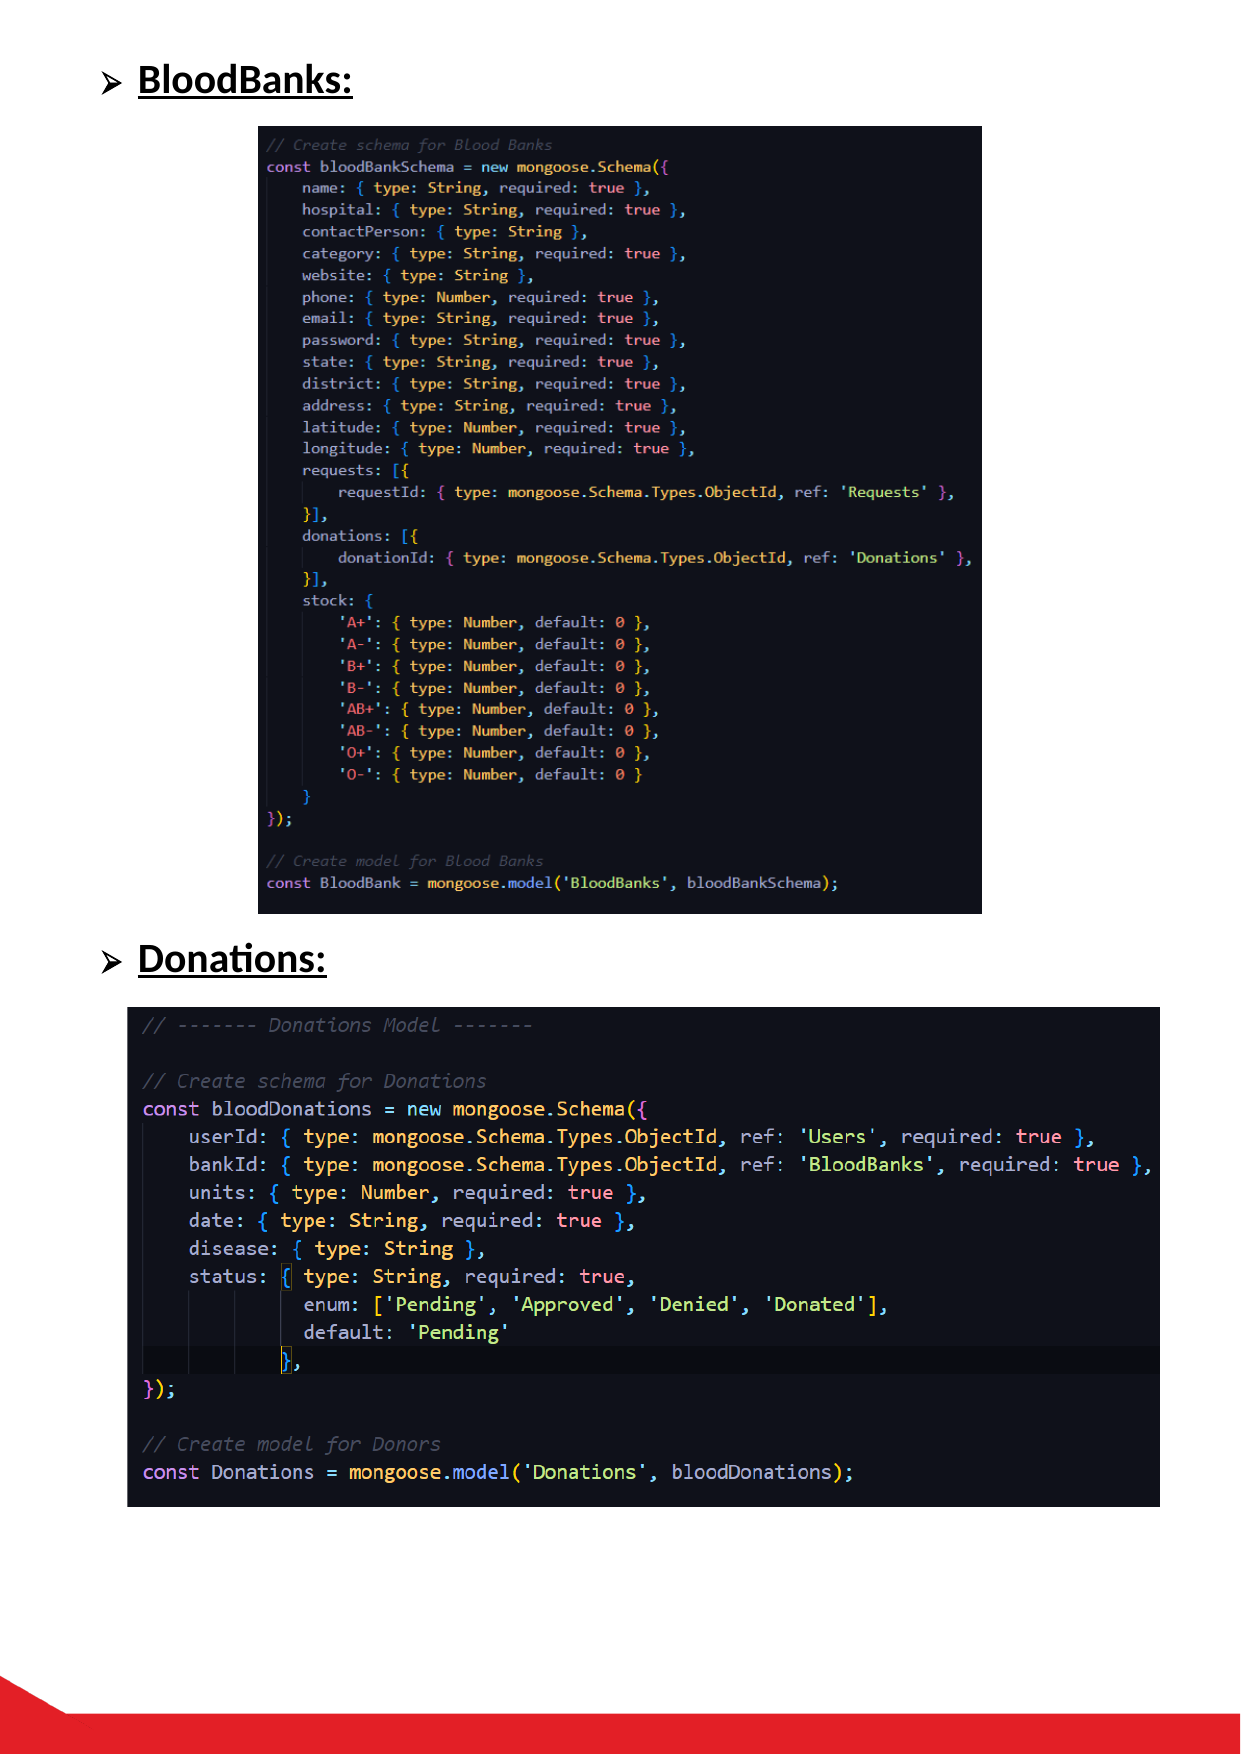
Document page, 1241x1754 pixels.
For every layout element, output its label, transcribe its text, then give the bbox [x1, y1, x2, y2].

picture [0, 1618, 94, 1754]
picture [258, 126, 982, 914]
list BloodBanks: [100, 53, 1089, 104]
list Donations: [100, 932, 1089, 983]
picture [127, 1007, 1160, 1507]
